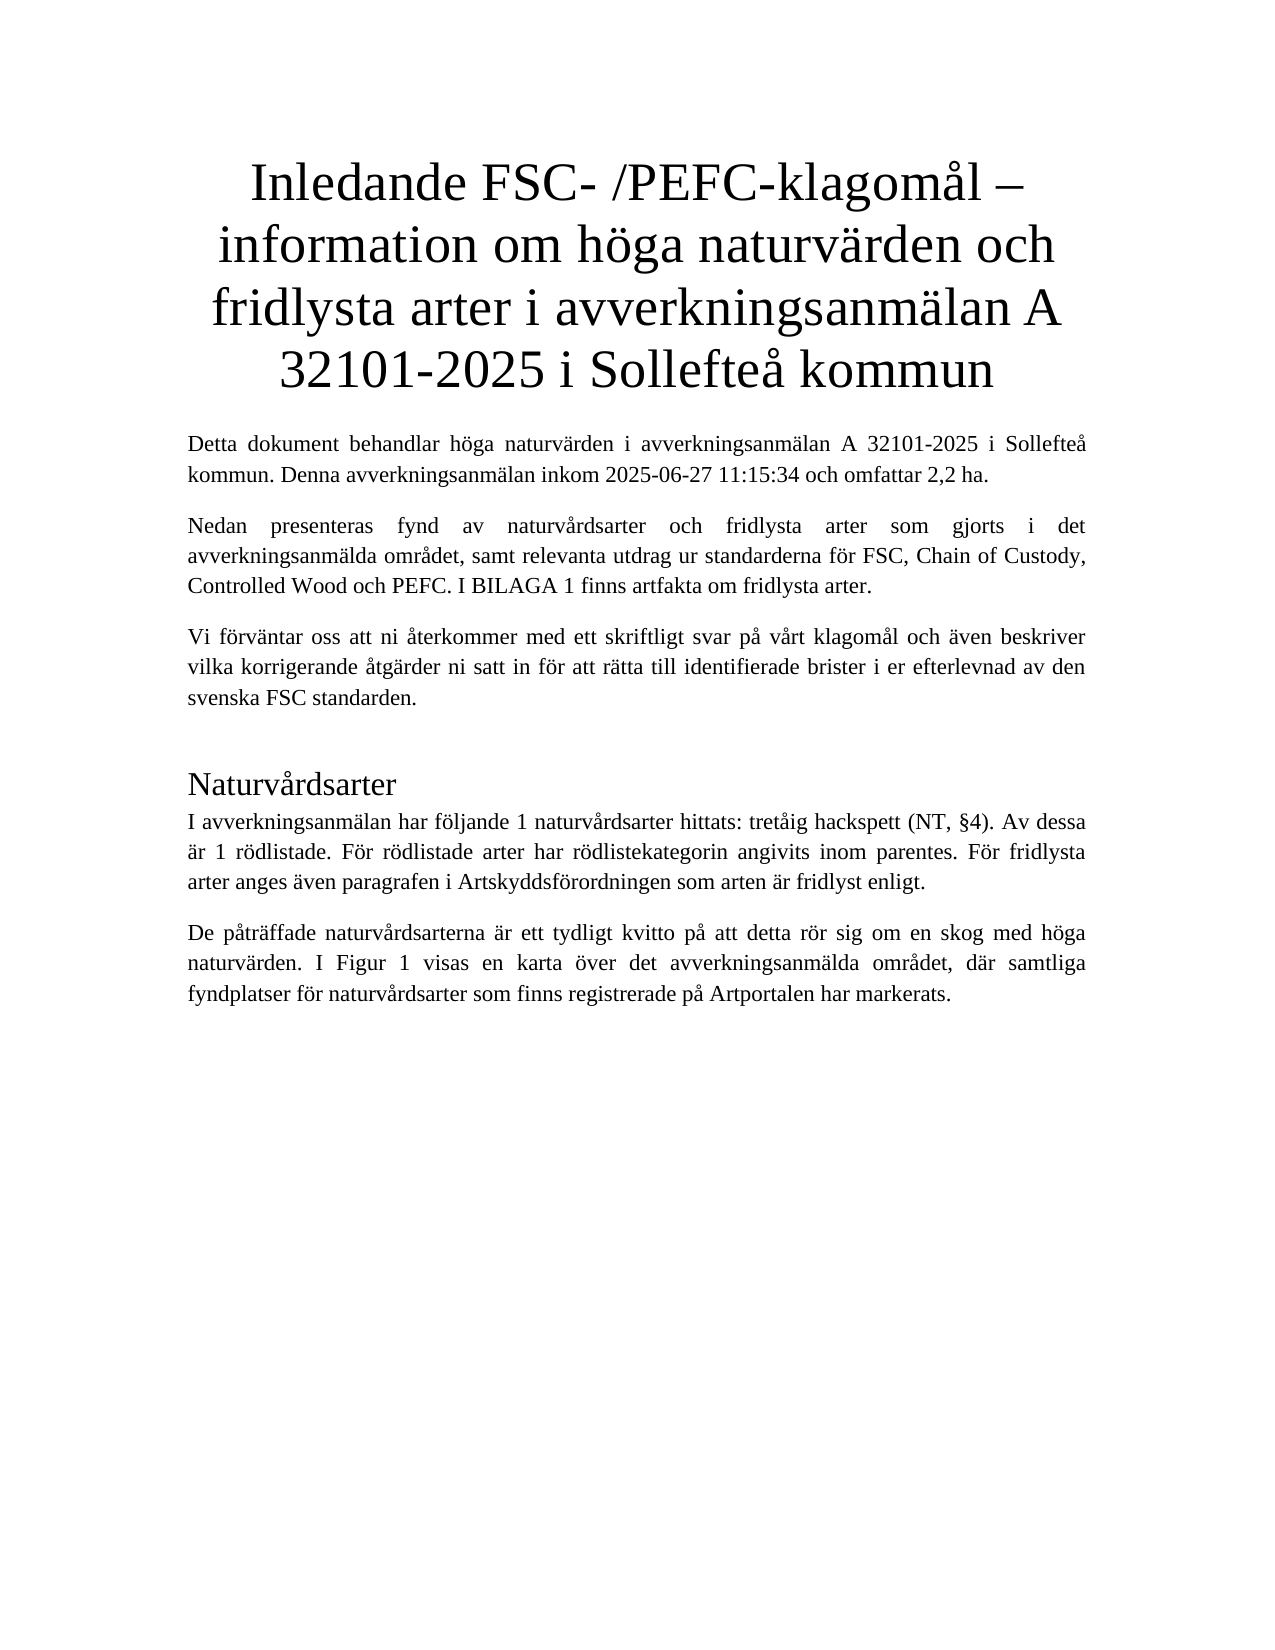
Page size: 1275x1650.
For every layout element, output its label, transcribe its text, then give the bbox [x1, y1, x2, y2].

title Inledande FSC- /PEFC-klagomål – information om höga naturvärden och fridlysta arter i avverkningsanmälan A 32101-2025 i Sollefteå kommun [187, 150, 1087, 399]
text Nedan presenteras fynd av naturvårdsarter och fridlysta arter som gjorts i det avverkningsanmälda området, samt relevanta utdrag ur standarderna för FSC, Chain of Custody, Controlled Wood och PEFC. I BILAGA 1 finns artfakta om fridlysta arter. [187, 512, 1087, 598]
text De påträffade naturvårdsarterna är ett tydligt kvitto på att detta rör sig om en skog med höga naturvärden. I Figur 1 visas en karta över det avverkningsanmälda området, där samtliga fyndplatser för naturvårdsarter som finns registrerade på Artportalen har markerats. [187, 919, 1087, 1006]
text I avverkningsanmälan har följande 1 naturvårdsarter hittats: tretåig hackspett (NT, §4). Av dessa är 1 rödlistade. För rödlistade arter har rödlistekategorin angivits inom parentes. För fridlysta arter anges även paragrafen i Artskyddsförordningen som arten är fridlyst enligt. [187, 808, 1087, 894]
subtitle Naturvårdsarter [187, 764, 1087, 802]
text Vi förväntar oss att ni återkommer med ett skriftligt svar på vårt klagomål och även beskriver vilka korrigerande åtgärder ni satt in för att rätta till identifierade brister i er efterlevnad av den svenska FSC standarden. [187, 623, 1087, 710]
text Detta dokument behandlar höga naturvärden i avverkningsanmälan A 32101-2025 i Sollefteå kommun. Denna avverkningsanmälan inkom 2025-06-27 11:15:34 och omfattar 2,2 ha. [187, 430, 1087, 487]
